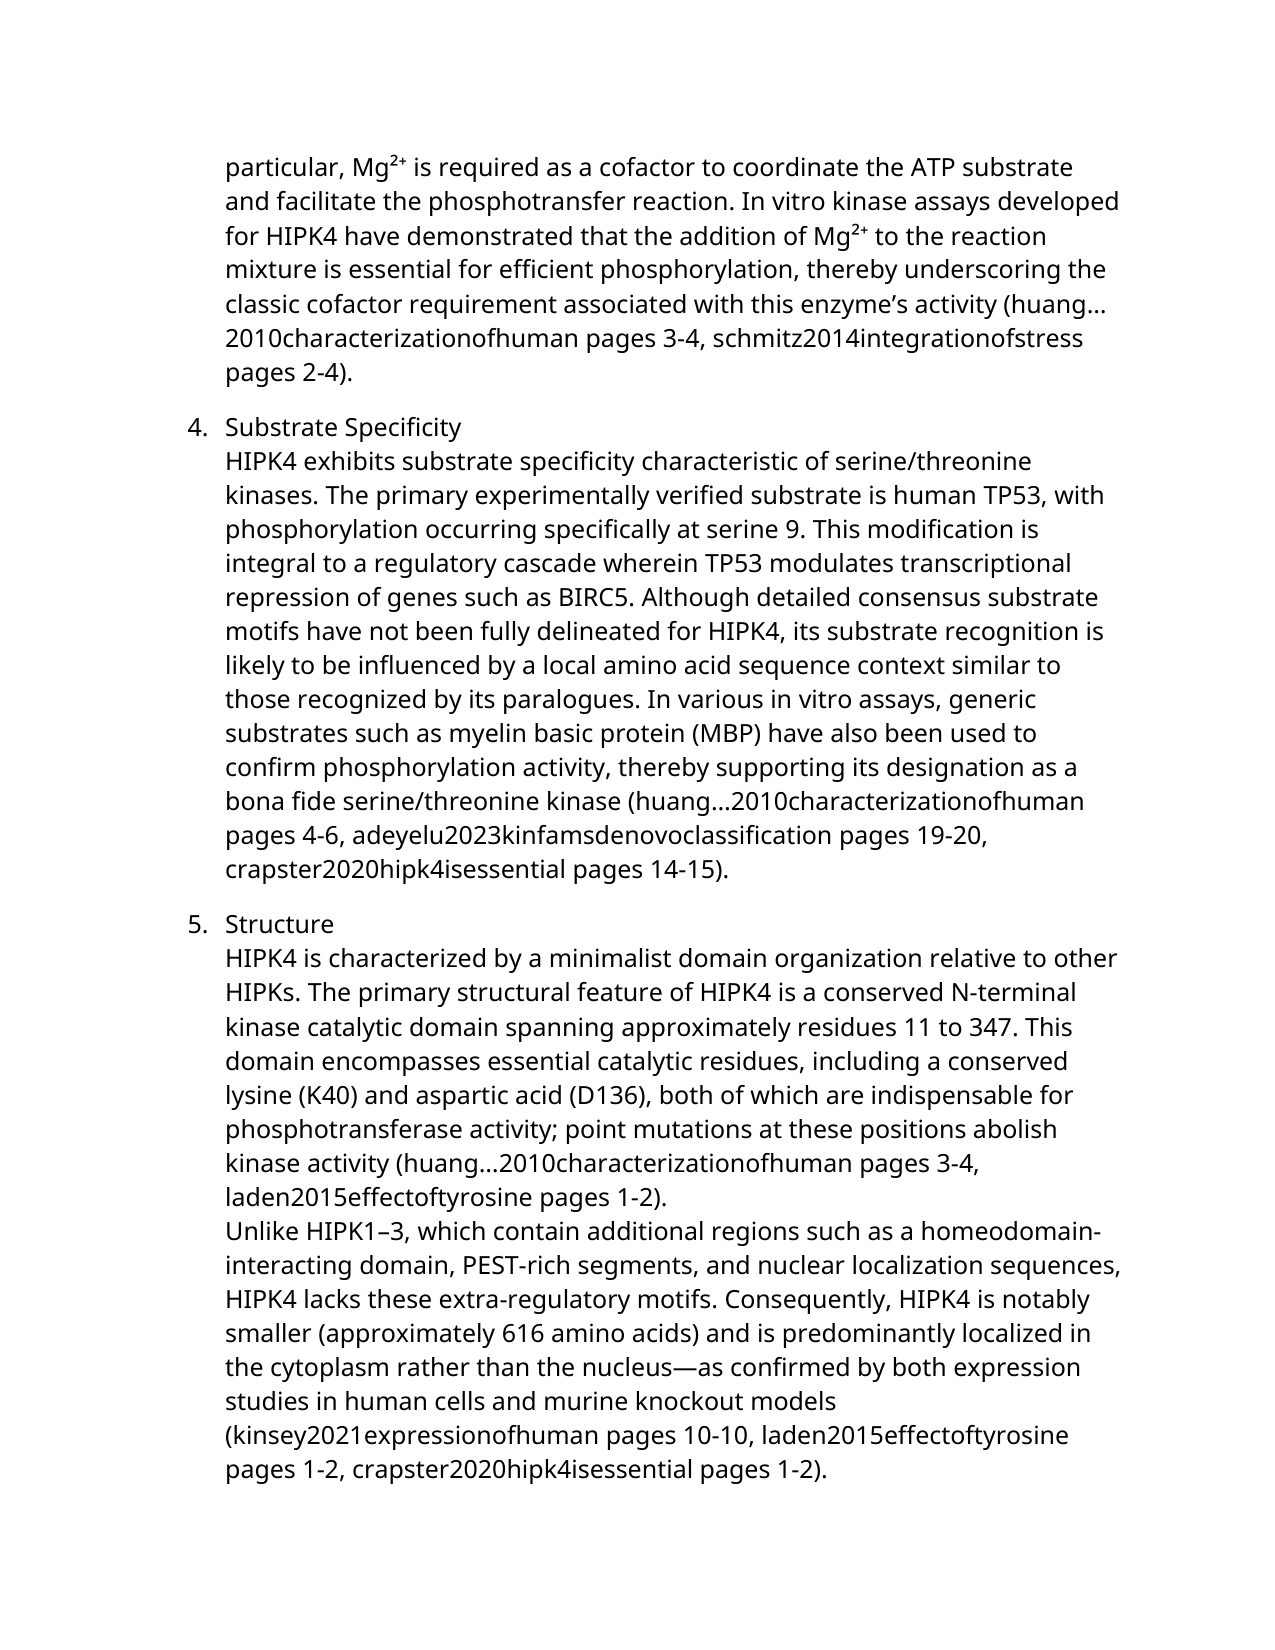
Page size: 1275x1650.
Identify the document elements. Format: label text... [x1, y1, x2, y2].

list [187, 907, 1125, 1486]
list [187, 150, 1125, 388]
list Substrate Specificity HIPK4 exhibits substrate specificity characteristic of serine/threonine kinases. The primary experimentally verified substrate is human TP53, with phosphorylation occurring specifically at serine 9. This modification is integral to a regulatory cascade wherein TP53 modulates transcriptional repression of genes such as BIRC5. Although detailed consensus substrate motifs have not been fully delineated for HIPK4, its substrate recognition is likely to be influenced by a local amino acid sequence context similar to those recognized by its paralogues. In various in vitro assays, generic substrates such as myelin basic protein (MBP) have also been used to confirm phosphorylation activity, thereby supporting its designation as a bona fide serine/threonine kinase (huang…2010characterizationofhuman pages 4-6, adeyelu2023kinfamsdenovoclassification pages 19-20, crapster2020hipk4isessential pages 14-15). [187, 409, 1125, 886]
